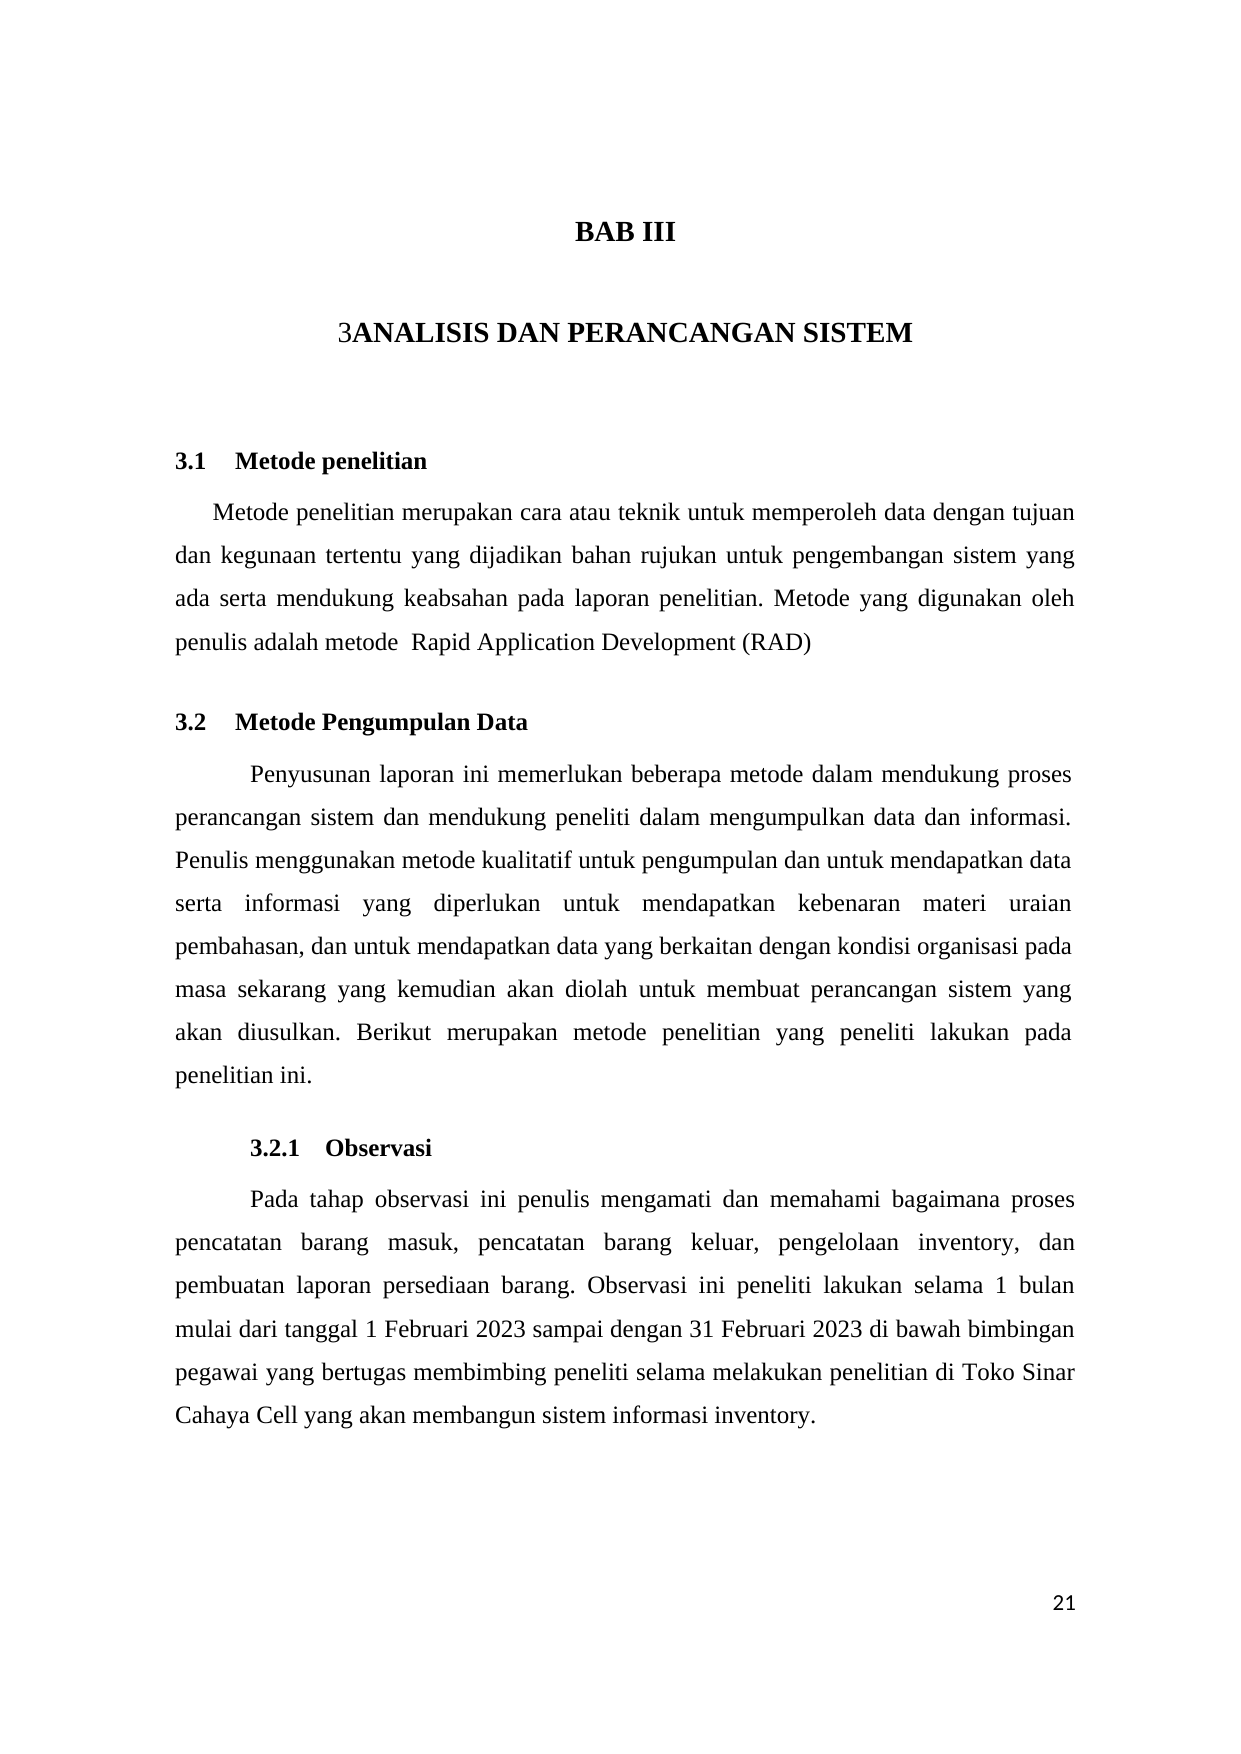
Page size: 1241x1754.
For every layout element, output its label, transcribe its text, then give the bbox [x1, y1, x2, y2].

subtitle Observasi [250, 1133, 1076, 1162]
text Pada tahap observasi ini penulis mengamati dan memahami bagaimana proses pencatatan barang masuk, pencatatan barang keluar, pengelolaan inventory, dan pembuatan laporan persediaan barang. Observasi ini peneliti lakukan selama 1 bulan mulai dari tanggal 1 Februari 2023 sampai dengan 31 Februari 2023 di bawah bimbingan pegawai yang bertugas membimbing peneliti selama melakukan penelitian di Toko Sinar Cahaya Cell yang akan membangun sistem informasi inventory. [175, 1184, 1076, 1429]
subtitle ANALISIS DAN PERANCANGAN SISTEM [175, 315, 1076, 348]
subtitle Metode Pengumpulan Data [175, 707, 1076, 736]
subtitle Metode penelitian [175, 446, 1076, 474]
subtitle BAB III [175, 214, 1076, 248]
text Penyusunan laporan ini memerlukan beberapa metode dalam mendukung proses perancangan sistem dan mendukung peneliti dalam mengumpulkan data dan informasi. Penulis menggunakan metode kualitatif untuk pengumpulan dan untuk mendapatkan data serta informasi yang diperlukan untuk mendapatkan kebenaran materi uraian pembahasan, dan untuk mendapatkan data yang berkaitan dengan kondisi organisasi pada masa sekarang yang kemudian akan diolah untuk membuat perancangan sistem yang akan diusulkan. Berikut merupakan metode penelitian yang peneliti lakukan pada penelitian ini. [175, 759, 1072, 1089]
list Metode penelitian merupakan cara atau teknik untuk memperoleh data dengan tujuan dan kegunaan tertentu yang dijadikan bahan rujukan untuk pengembangan sistem yang ada serta mendukung keabsahan pada laporan penelitian. Metode yang digunakan oleh penulis adalah metode Rapid Application Development (RAD) [175, 497, 1076, 655]
